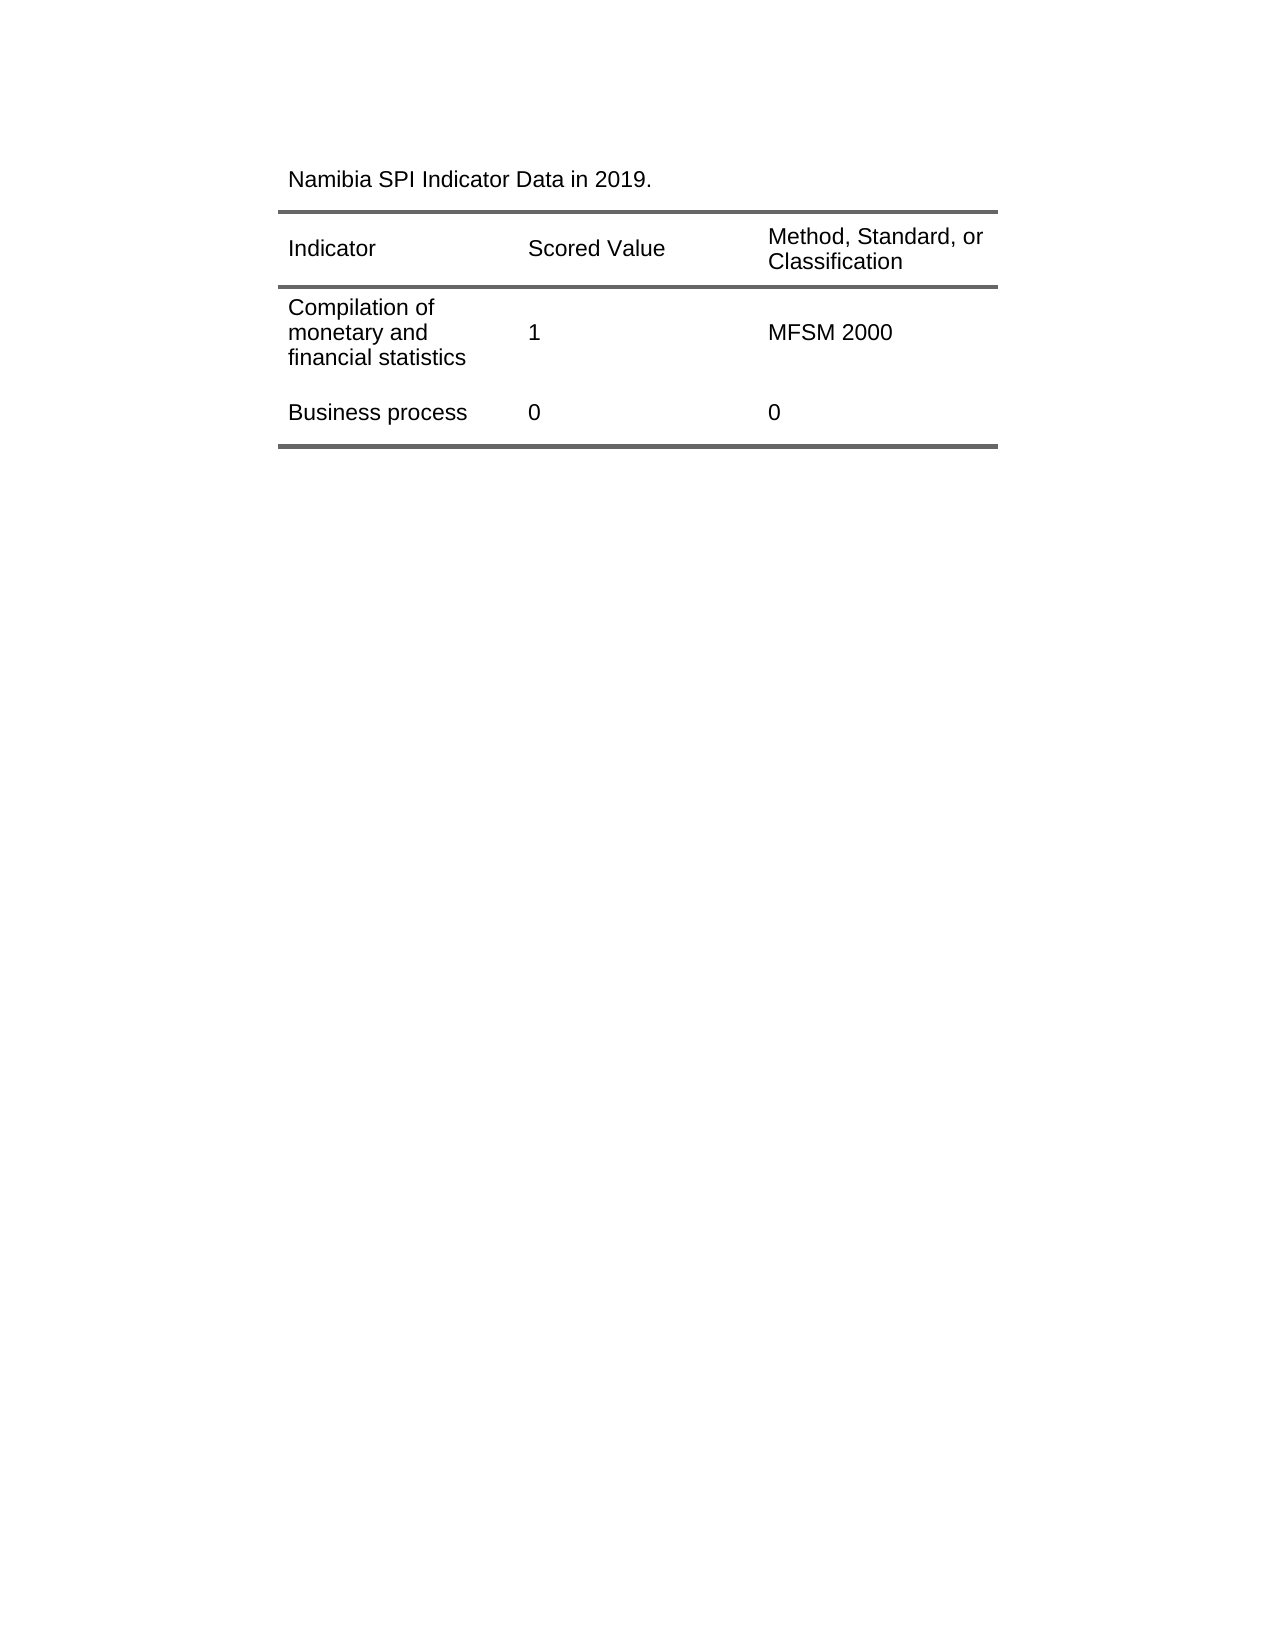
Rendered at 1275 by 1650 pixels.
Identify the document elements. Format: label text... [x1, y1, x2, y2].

table_cell Indicator [278, 214, 517, 285]
table_cell 0 [518, 381, 757, 444]
table_cell Scored Value [518, 214, 757, 285]
table_header Namibia SPI Indicator Data in 2019. [278, 150, 997, 210]
table_cell Compilation of monetary and financial statistics [278, 289, 517, 381]
table_cell MFSM 2000 [758, 289, 997, 381]
table_cell Business process [278, 381, 517, 444]
table_cell Method, Standard, or Classification [758, 214, 997, 285]
table_cell 1 [518, 289, 757, 381]
table_cell 0 [758, 381, 997, 444]
